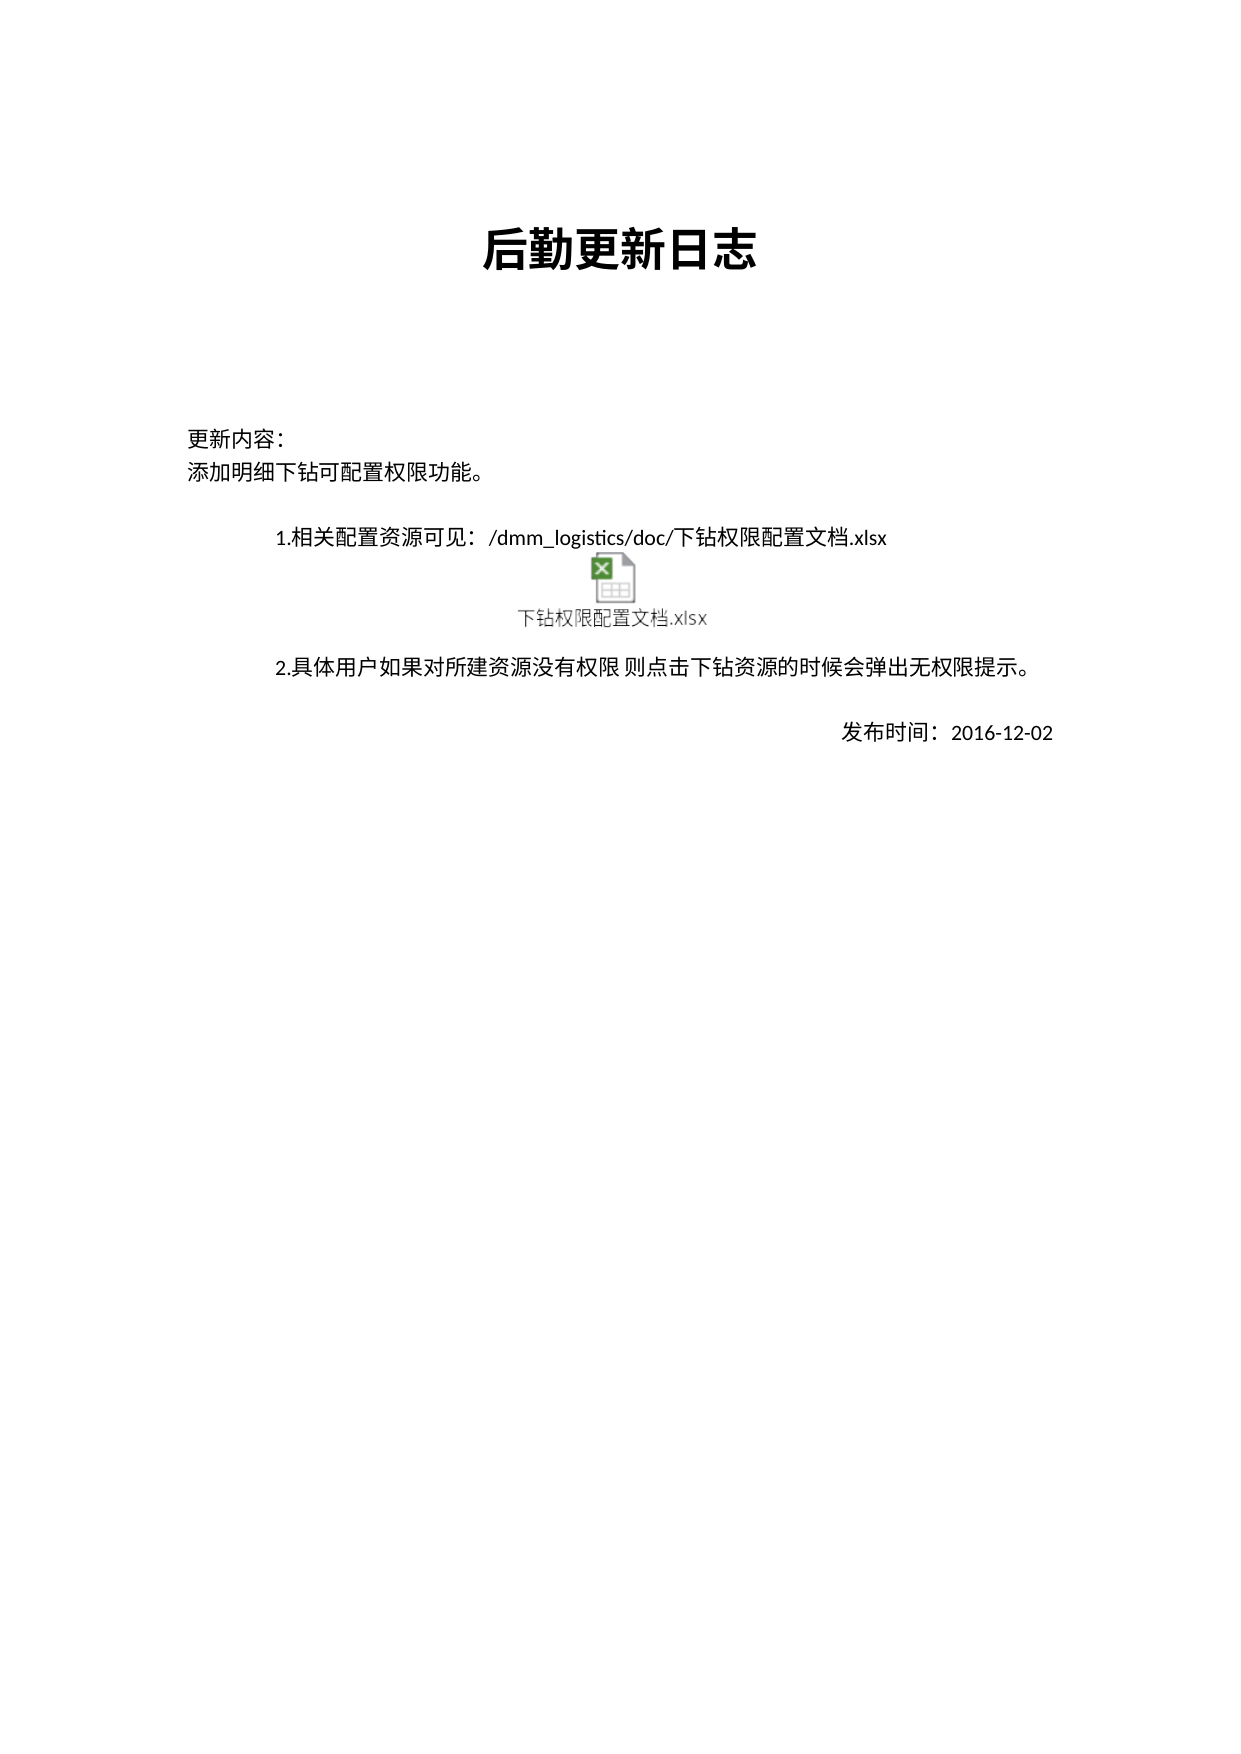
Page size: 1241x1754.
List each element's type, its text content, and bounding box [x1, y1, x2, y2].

text 更新内容： [187, 422, 1053, 454]
subtitle 后勤更新日志 [187, 197, 1053, 295]
list 1.相关配置资源可见：/dmm_logistics/doc/下钻权限配置文档.xlsx [231, 519, 1053, 552]
text 发布时间：2016-12-02 [187, 714, 1053, 747]
list 添加明细下钻可配置权限功能。 [187, 454, 1053, 487]
list 2.具体用户如果对所建资源没有权限 则点击下钻资源的时候会弹出无权限提示。 [231, 649, 1053, 682]
